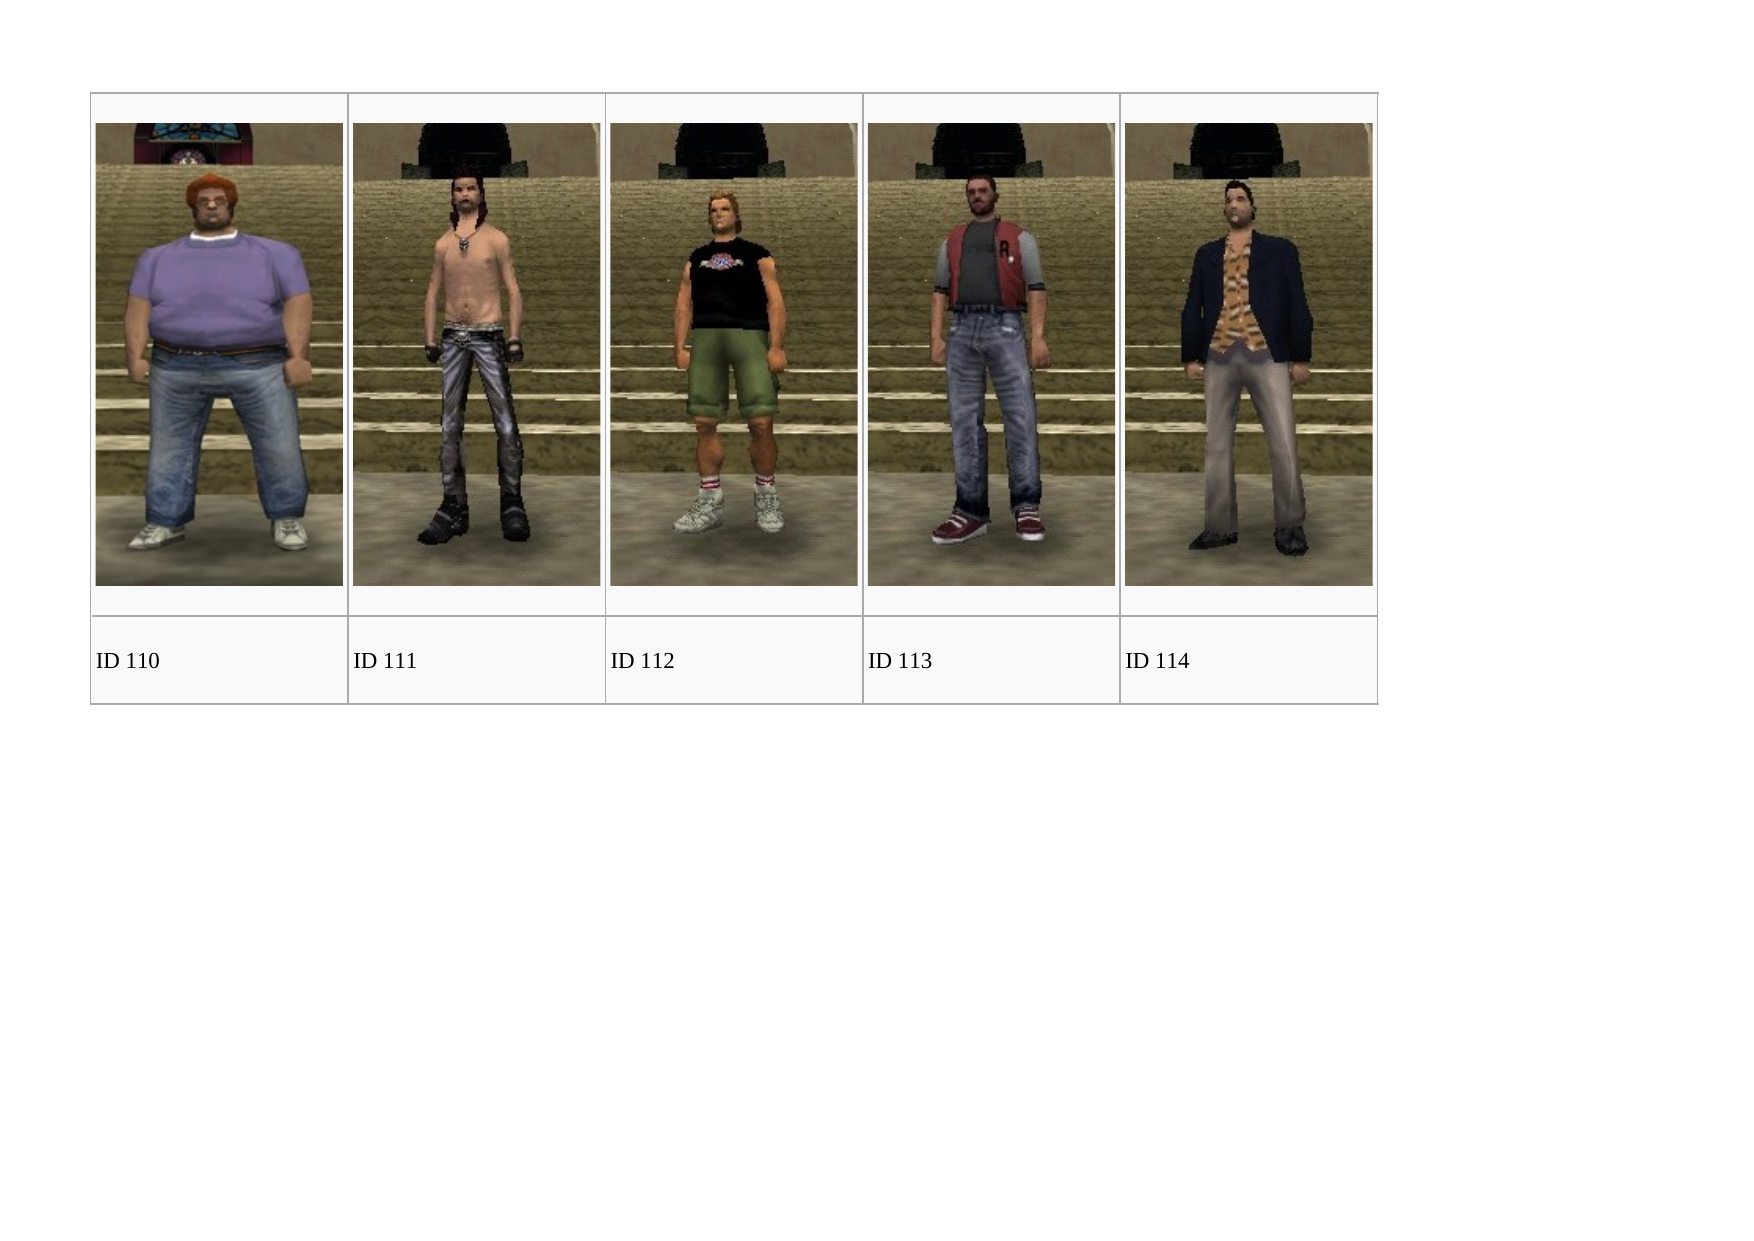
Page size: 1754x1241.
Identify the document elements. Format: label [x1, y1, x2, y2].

picture [95, 123, 343, 586]
picture [610, 123, 858, 586]
picture [867, 123, 1116, 586]
picture [1125, 123, 1373, 586]
table_cell [74, 75, 1693, 721]
picture [353, 123, 601, 586]
